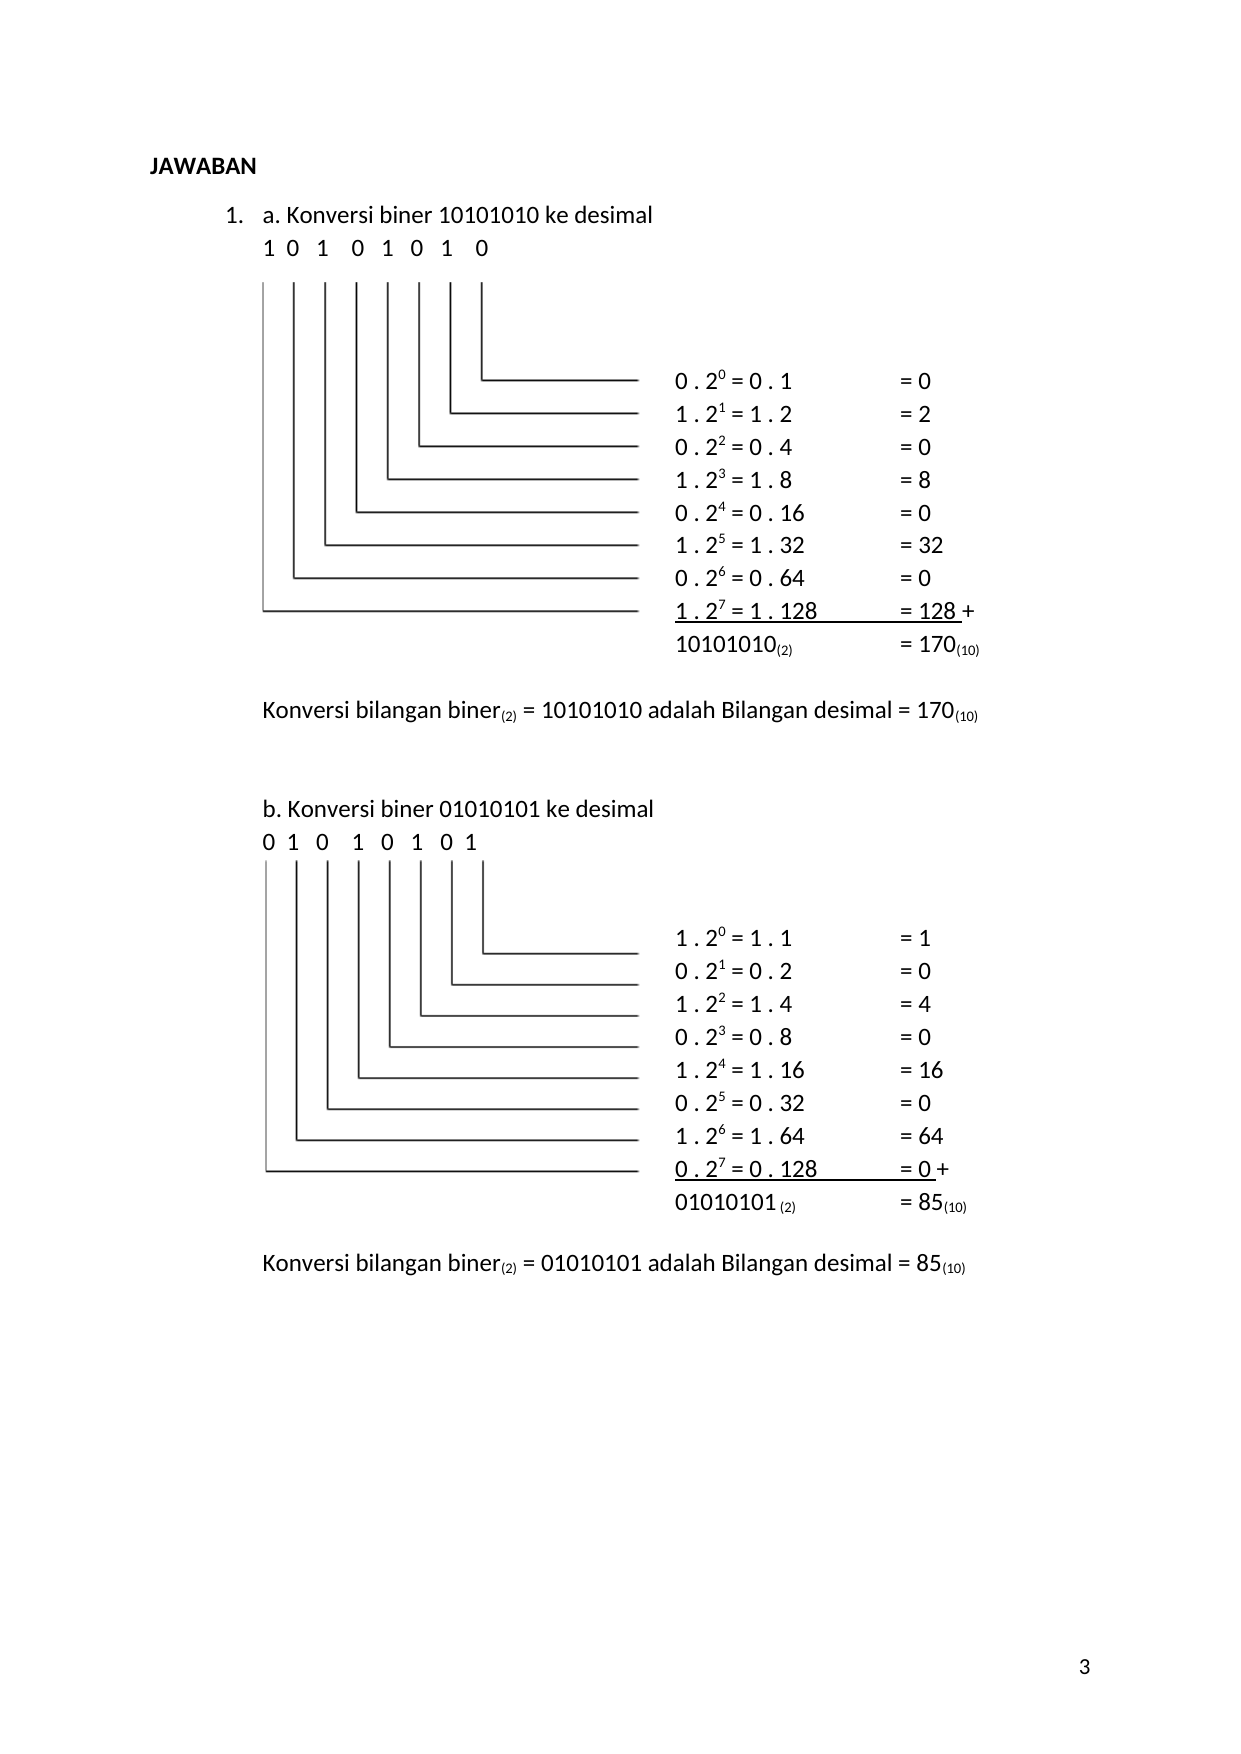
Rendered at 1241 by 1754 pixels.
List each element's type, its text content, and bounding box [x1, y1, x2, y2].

list 1 . 27 = 1 . 128 = 128 + [262, 595, 1090, 626]
list 0 . 27 = 0 . 128 = 0 + [262, 1153, 1090, 1183]
list 0 . 25 = 0 . 32 = 0 [641, 1087, 1090, 1118]
list 0 . 24 = 0 . 16 = 0 [641, 497, 1090, 527]
list 0 . 23 = 0 . 8 = 0 [641, 1021, 1090, 1052]
picture [265, 860, 641, 1174]
picture [262, 282, 641, 614]
list 1 . 25 = 1 . 32 = 32 [641, 529, 1090, 560]
list 01010101 (2) = 85(10) [262, 1186, 1090, 1216]
list Konversi bilangan biner(2) = 10101010 adalah Bilangan desimal = 170(10) [262, 694, 1090, 725]
list 1 . 24 = 1 . 16 = 16 [641, 1054, 1090, 1085]
list 0 . 20 = 0 . 1 = 0 [641, 365, 1090, 396]
list 0 . 21 = 0 . 2 = 0 [641, 955, 1090, 986]
list 1 . 20 = 1 . 1 = 1 [641, 922, 1090, 953]
list a. Konversi biner 10101010 ke desimal [225, 199, 1090, 230]
list 1 . 23 = 1 . 8 = 8 [641, 464, 1090, 494]
list 0 . 26 = 0 . 64 = 0 [641, 562, 1090, 593]
list b. Konversi biner 01010101 ke desimal [262, 793, 1090, 824]
list 1 . 22 = 1 . 4 = 4 [641, 988, 1090, 1019]
list 1 . 26 = 1 . 64 = 64 [641, 1120, 1090, 1151]
list 1 . 21 = 1 . 2 = 2 [641, 398, 1090, 428]
list 1 0 1 0 1 0 1 0 [262, 232, 1090, 263]
text JAWABAN [150, 150, 1090, 181]
list 10101010(2) = 170(10) [262, 628, 1090, 659]
list 0 . 22 = 0 . 4 = 0 [641, 431, 1090, 461]
list 0 1 0 1 0 1 0 1 [262, 826, 1090, 857]
list Konversi bilangan biner(2) = 01010101 adalah Bilangan desimal = 85(10) [262, 1247, 1090, 1277]
